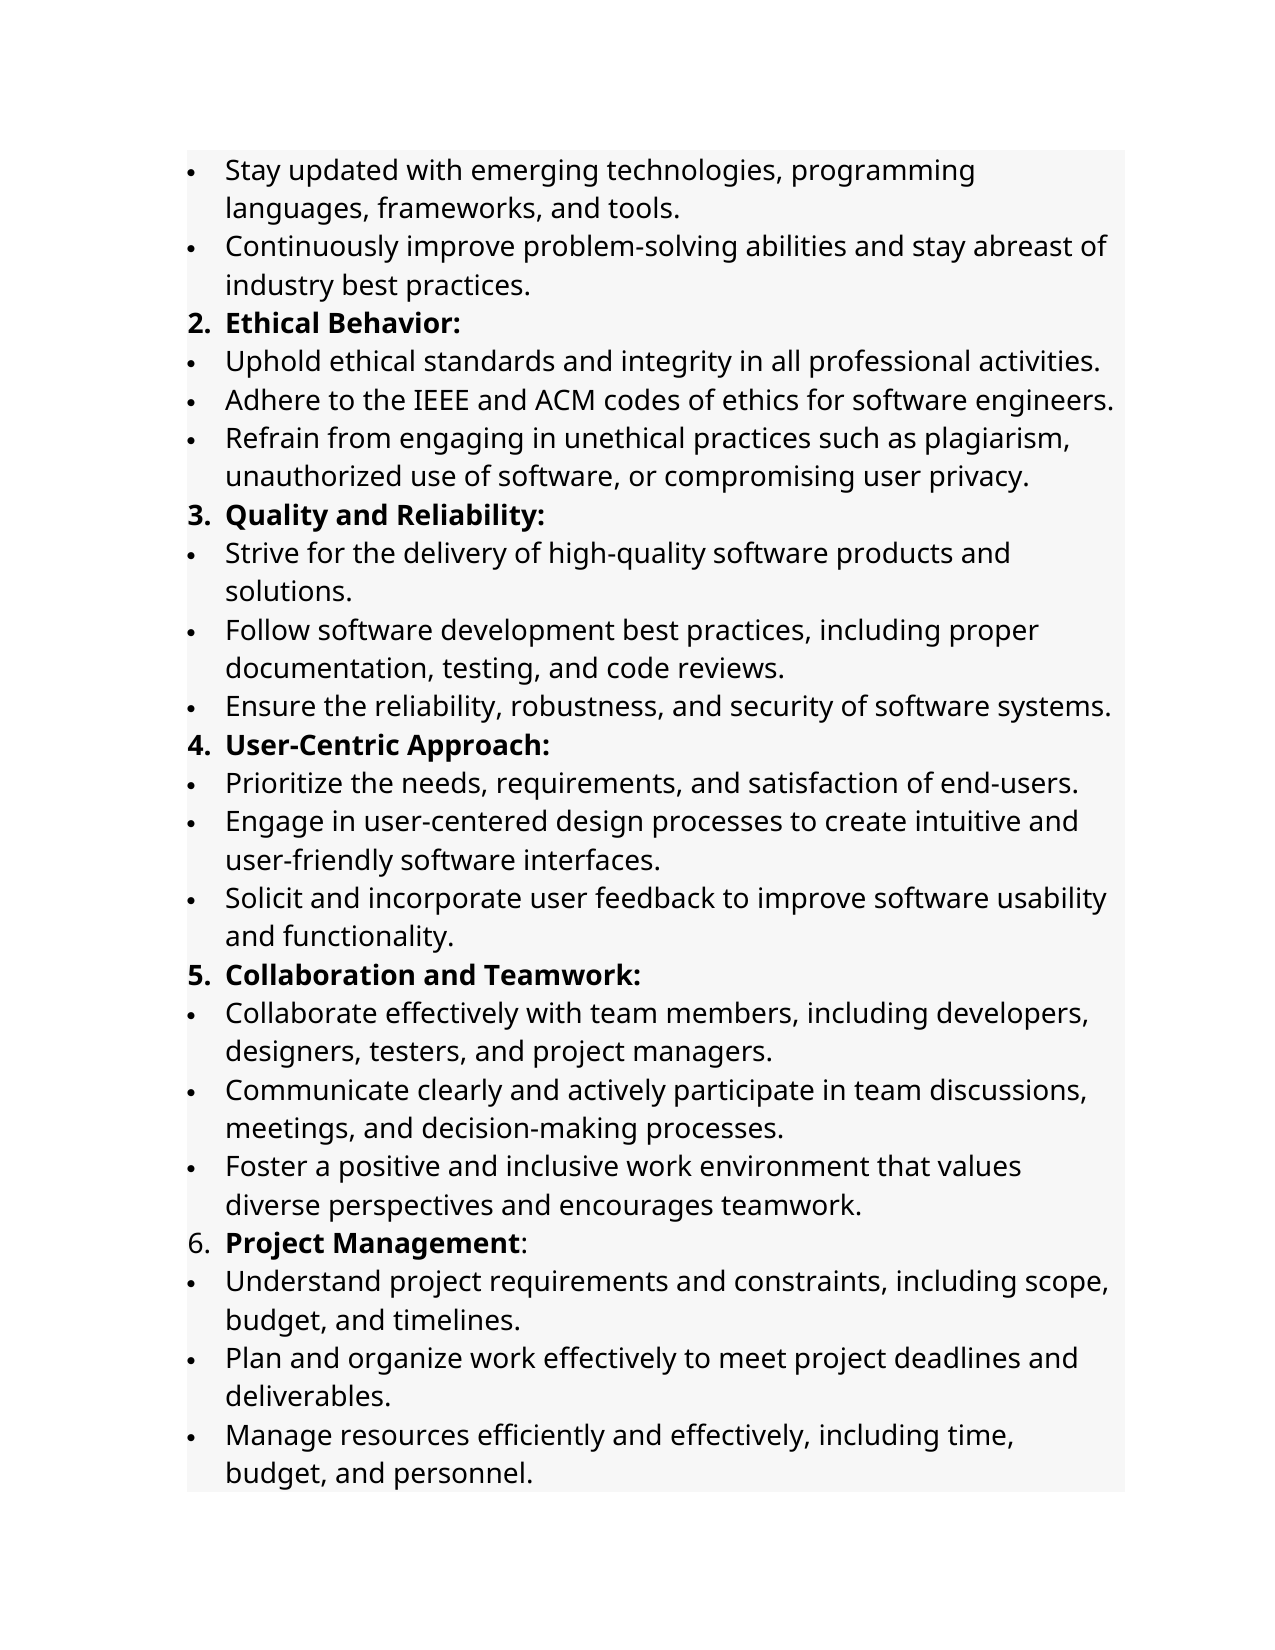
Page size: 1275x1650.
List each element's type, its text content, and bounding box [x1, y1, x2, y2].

list Foster a positive and inclusive work environment that values diverse perspectives and encourages teamwork. [187, 1147, 1125, 1223]
list Ensure the reliability, robustness, and security of software systems. [187, 687, 1125, 725]
list Strive for the delivery of high-quality software products and solutions. [187, 533, 1125, 610]
list User-Centric Approach: [187, 725, 1125, 763]
list Refrain from engaging in unethical practices such as plagiarism, unauthorized use of software, or compromising user privacy. [187, 418, 1125, 495]
list Quality and Reliability: [187, 495, 1125, 533]
list Collaboration and Teamwork: [187, 955, 1125, 993]
list Collaborate effectively with team members, including developers, designers, testers, and project managers. [187, 993, 1125, 1070]
list Manage resources efficiently and effectively, including time, budget, and personnel. [187, 1415, 1125, 1492]
list Continuously improve problem-solving abilities and stay abreast of industry best practices. [187, 227, 1125, 303]
list Understand project requirements and constraints, including scope, budget, and timelines. [187, 1262, 1125, 1338]
list Plan and organize work effectively to meet project deadlines and deliverables. [187, 1338, 1125, 1415]
list Uphold ethical standards and integrity in all professional activities. [187, 342, 1125, 380]
list Prioritize the needs, requirements, and satisfaction of end-users. [187, 763, 1125, 802]
list Follow software development best practices, including proper documentation, testing, and code reviews. [187, 610, 1125, 687]
list Ethical Behavior: [187, 303, 1125, 342]
list Communicate clearly and actively participate in team discussions, meetings, and decision-making processes. [187, 1070, 1125, 1147]
list Project Management: [187, 1223, 1125, 1262]
list Solicit and incorporate user feedback to improve software usability and functionality. [187, 878, 1125, 955]
list Engage in user-centered design processes to create intuitive and user-friendly software interfaces. [187, 802, 1125, 878]
list Stay updated with emerging technologies, programming languages, frameworks, and tools. [187, 150, 1125, 227]
list Adhere to the IEEE and ACM codes of ethics for software engineers. [187, 380, 1125, 418]
